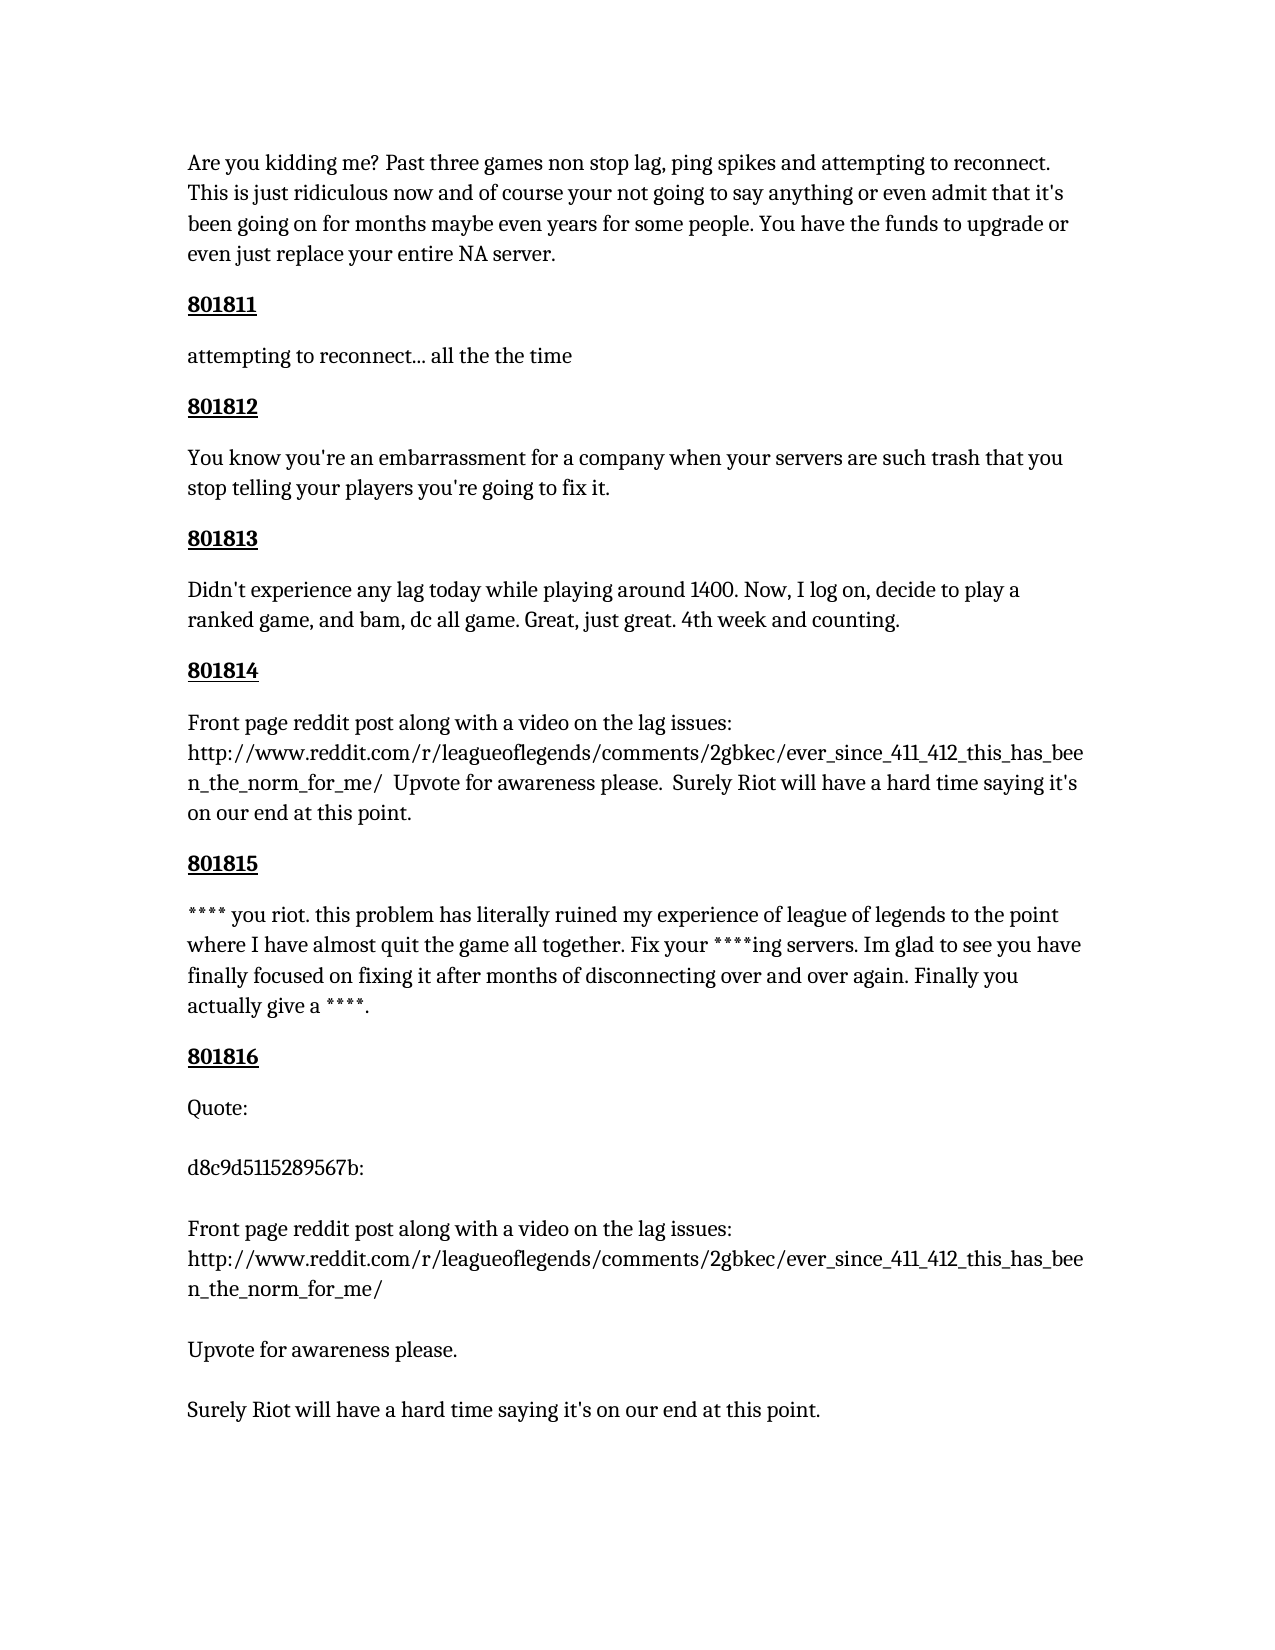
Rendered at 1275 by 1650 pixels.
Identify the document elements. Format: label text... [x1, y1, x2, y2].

text 801812 [187, 394, 1087, 420]
text **** you riot. this problem has literally ruined my experience of league of legends to the point where I have almost quit the game all together. Fix your ****ing servers. Im glad to see you have finally focused on fixing it after months of disconnecting over and over again. Finally you actually give a ****. [187, 902, 1087, 1019]
text 801815 [187, 851, 1087, 877]
text Front page reddit post along with a video on the lag issues: http://www.reddit.com/r/leagueoflegends/comments/2gbkec/ever_since_411_412_this_has_been_the_norm_for_me/ Upvote for awareness please. Surely Riot will have a hard time saying it's on our end at this point. [187, 709, 1087, 826]
text Are you kidding me? Past three games non stop lag, ping spikes and attempting to reconnect. This is just ridiculous now and of course your not going to say anything or even admit that it's been going on for months maybe even years for some people. You have the funds to upgrade or even just replace your entire NA server. [187, 150, 1087, 267]
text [187, 1095, 1087, 1453]
text 801811 [187, 292, 1087, 318]
text 801816 [187, 1044, 1087, 1070]
text 801813 [187, 526, 1087, 552]
text Didn't experience any lag today while playing around 1400. Now, I log on, decide to play a ranked game, and bam, dc all game. Great, just great. 4th week and counting. [187, 577, 1087, 634]
text attempting to reconnect... all the the time [187, 343, 1087, 369]
text You know you're an embarrassment for a company when your servers are such trash that you stop telling your players you're going to fix it. [187, 445, 1087, 501]
text 801814 [187, 658, 1087, 685]
